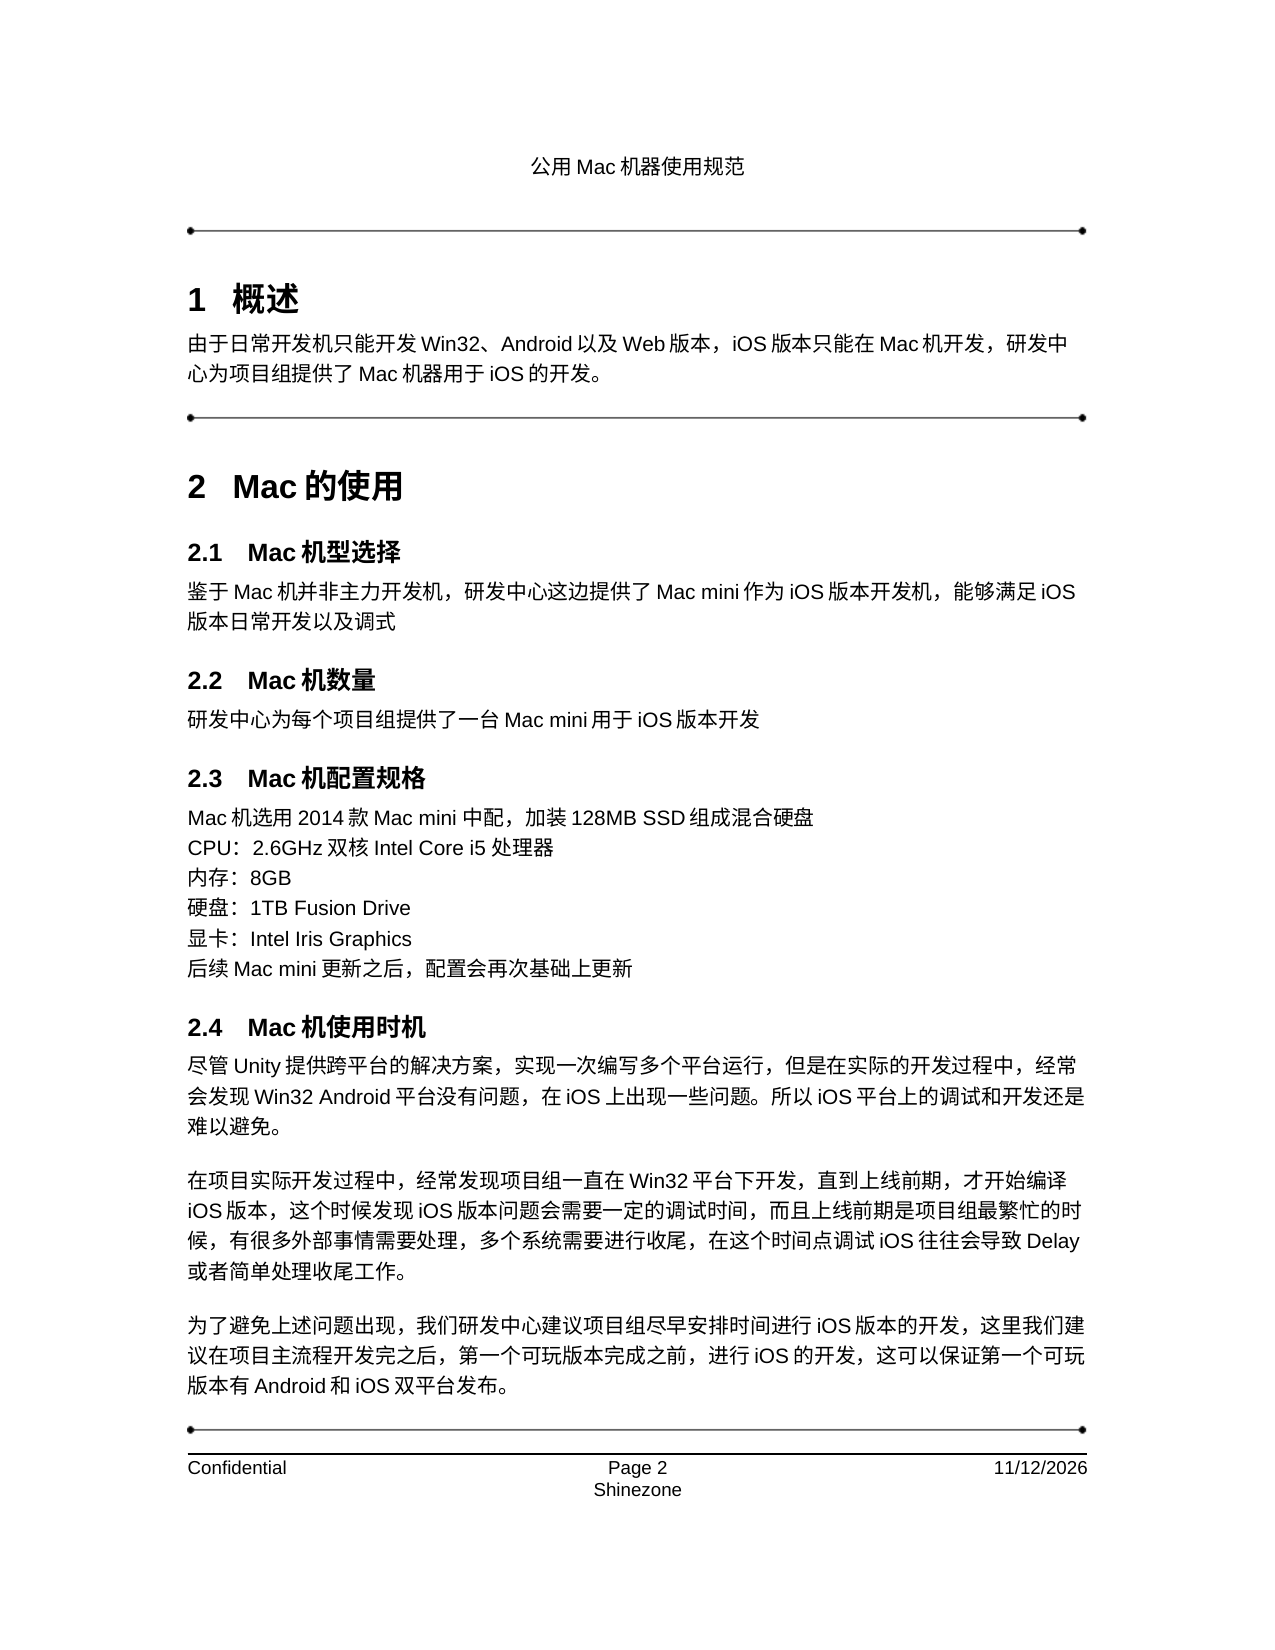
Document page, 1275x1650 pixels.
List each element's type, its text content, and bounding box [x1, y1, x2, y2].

text 尽管Unity提供跨平台的解决方案，实现一次编写多个平台运行，但是在实际的开发过程中，经常会发现Win32 Android平台没有问题，在iOS上出现一些问题。所以iOS平台上的调试和开发还是难以避免。 [187, 1050, 1087, 1140]
text 由于日常开发机只能开发Win32、Android以及Web版本，iOS版本只能在Mac机开发，研发中心为项目组提供了Mac机器用于iOS的开发。 [187, 327, 1087, 388]
subtitle Mac机数量 [187, 661, 1087, 697]
text 鉴于Mac机并非主力开发机，研发中心这边提供了Mac mini作为iOS版本开发机，能够满足iOS版本日常开发以及调式 [187, 575, 1087, 636]
text 内存：8GB [187, 861, 1087, 892]
subtitle Mac机使用时机 [187, 1007, 1087, 1043]
subtitle Mac机型选择 [187, 533, 1087, 569]
text Mac机选用2014款Mac mini 中配，加装128MB SSD组成混合硬盘 [187, 801, 1087, 831]
picture [187, 224, 1088, 240]
picture [187, 1423, 1088, 1439]
text 硬盘：1TB Fusion Drive [187, 892, 1087, 922]
text 在项目实际开发过程中，经常发现项目组一直在Win32平台下开发，直到上线前期，才开始编译iOS版本，这个时候发现iOS版本问题会需要一定的调试时间，而且上线前期是项目组最繁忙的时候，有很多外部事情需要处理，多个系统需要进行收尾，在这个时间点调试iOS往往会导致Delay或者简单处理收尾工作。 [187, 1164, 1087, 1285]
subtitle 概述 [187, 273, 1087, 321]
subtitle Mac的使用 [187, 459, 1087, 508]
text CPU：2.6GHz双核 Intel Core i5 处理器 [187, 831, 1087, 861]
text 后续Mac mini更新之后，配置会再次基础上更新 [187, 952, 1087, 982]
text 研发中心为每个项目组提供了一台Mac mini用于iOS版本开发 [187, 703, 1087, 733]
picture [187, 411, 1088, 427]
text 为了避免上述问题出现，我们研发中心建议项目组尽早安排时间进行iOS版本的开发，这里我们建议在项目主流程开发完之后，第一个可玩版本完成之前，进行iOS的开发，这可以保证第一个可玩版本有Android和iOS双平台发布。 [187, 1309, 1087, 1400]
text 显卡：Intel Iris Graphics [187, 922, 1087, 952]
subtitle Mac机配置规格 [187, 758, 1087, 795]
